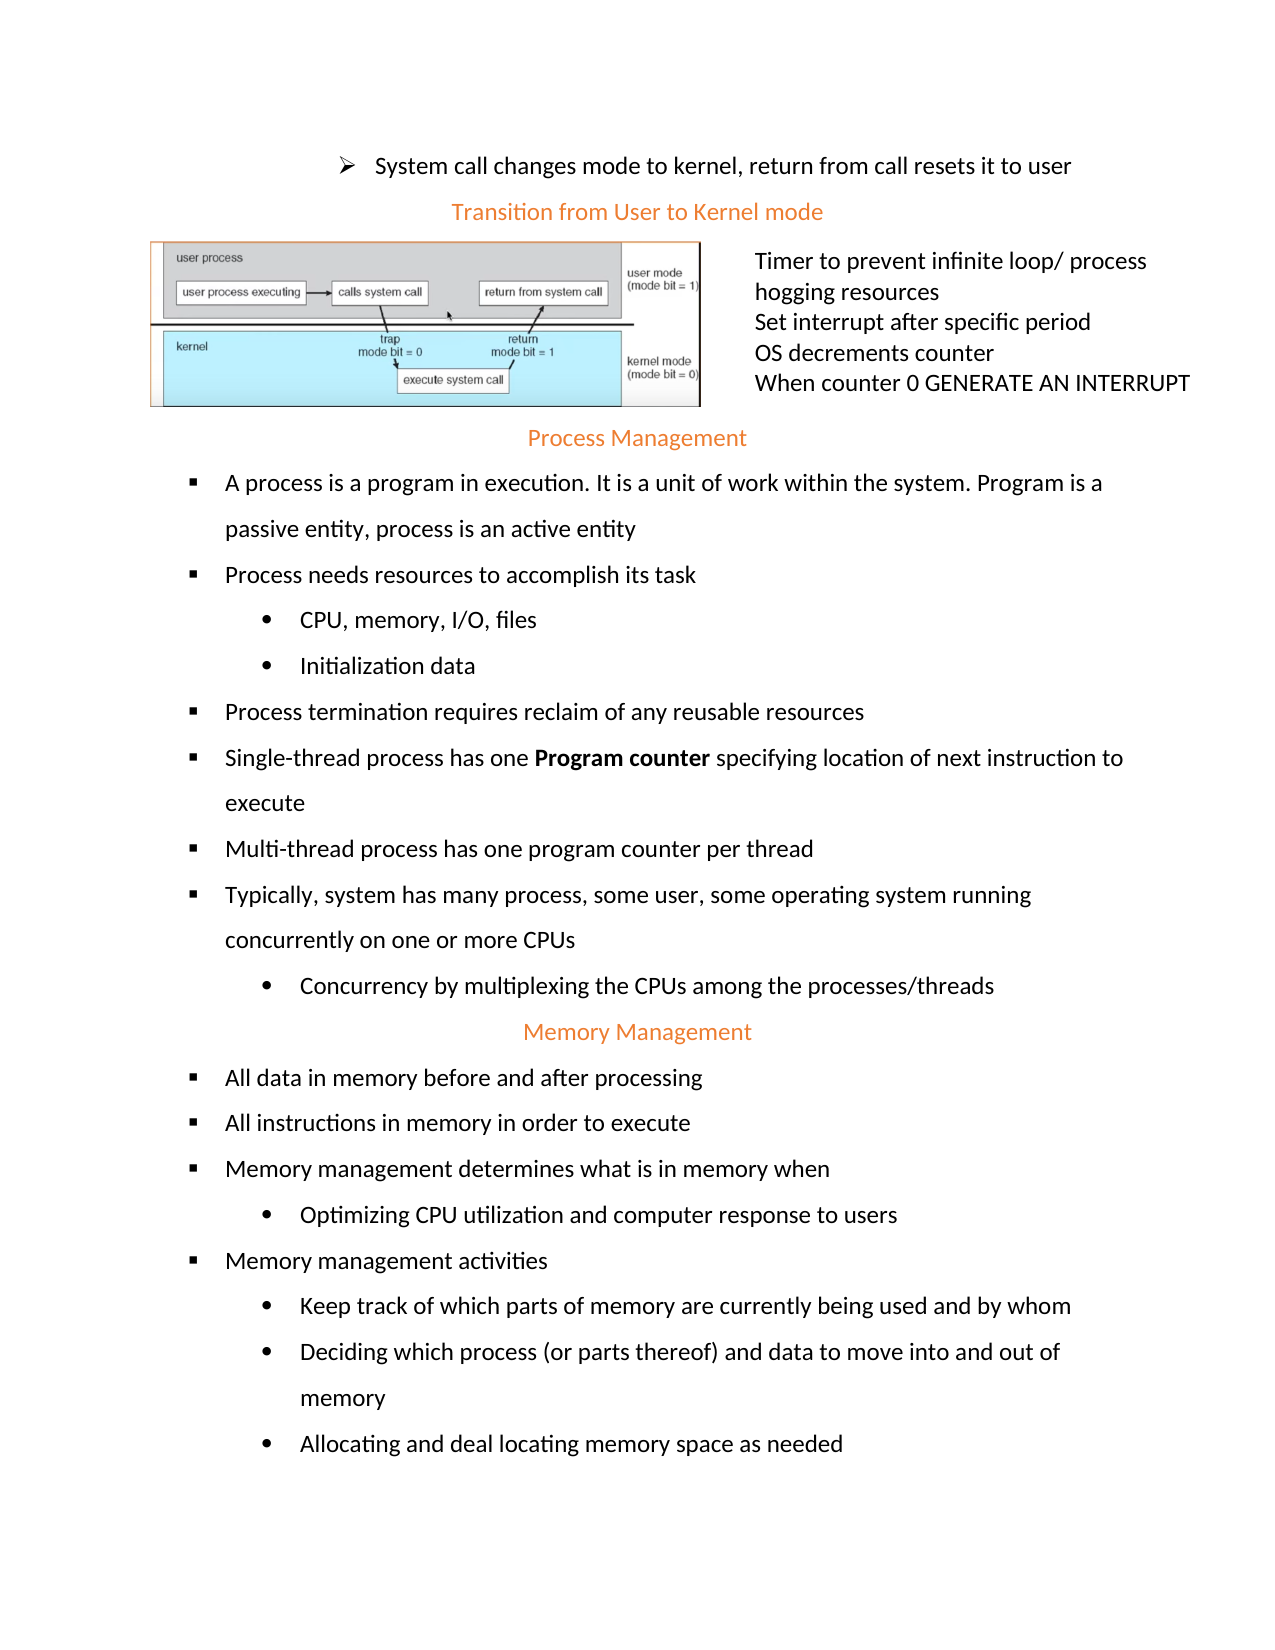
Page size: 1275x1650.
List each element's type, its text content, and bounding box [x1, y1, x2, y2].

list Keep track of which parts of memory are currently being used and by whom [262, 1291, 1125, 1321]
list A process is a program in execution. It is a unit of work within the system. Program is a passive entity, process is an active entity [187, 467, 1125, 544]
list System call changes mode to kernel, return from call resets it to user [337, 150, 1125, 181]
list Deciding which process (or parts thereof) and data to move into and out of memory [262, 1336, 1125, 1412]
list Process needs resources to accomplish its task [187, 559, 1125, 589]
list Process termination requires reclaim of any reusable resources [187, 696, 1125, 727]
list Memory management activities [187, 1245, 1125, 1275]
list Multi-thread process has one program counter per thread [187, 833, 1125, 864]
list Initialization data [262, 650, 1125, 681]
list Optimizing CPU utilization and computer response to users [262, 1199, 1125, 1229]
list CPU, memory, I/O, files [262, 604, 1125, 635]
list All data in memory before and after processing [187, 1062, 1125, 1092]
text Transition from User to Kernel mode [150, 196, 1125, 226]
picture [150, 241, 701, 407]
text Memory Management [150, 1016, 1125, 1047]
text Process Management [150, 422, 1125, 452]
list Single-thread process has one Program counter specifying location of next instruction to execute [187, 742, 1125, 818]
list Allocating and deal locating memory space as needed [262, 1428, 1125, 1458]
list Typically, system has many process, some user, some operating system running concurrently on one or more CPUs [187, 879, 1125, 955]
list Memory management determines what is in memory when [187, 1153, 1125, 1184]
list All instructions in memory in order to execute [187, 1108, 1125, 1138]
list Concurrency by multiplexing the CPUs among the processes/threads [262, 970, 1125, 1001]
